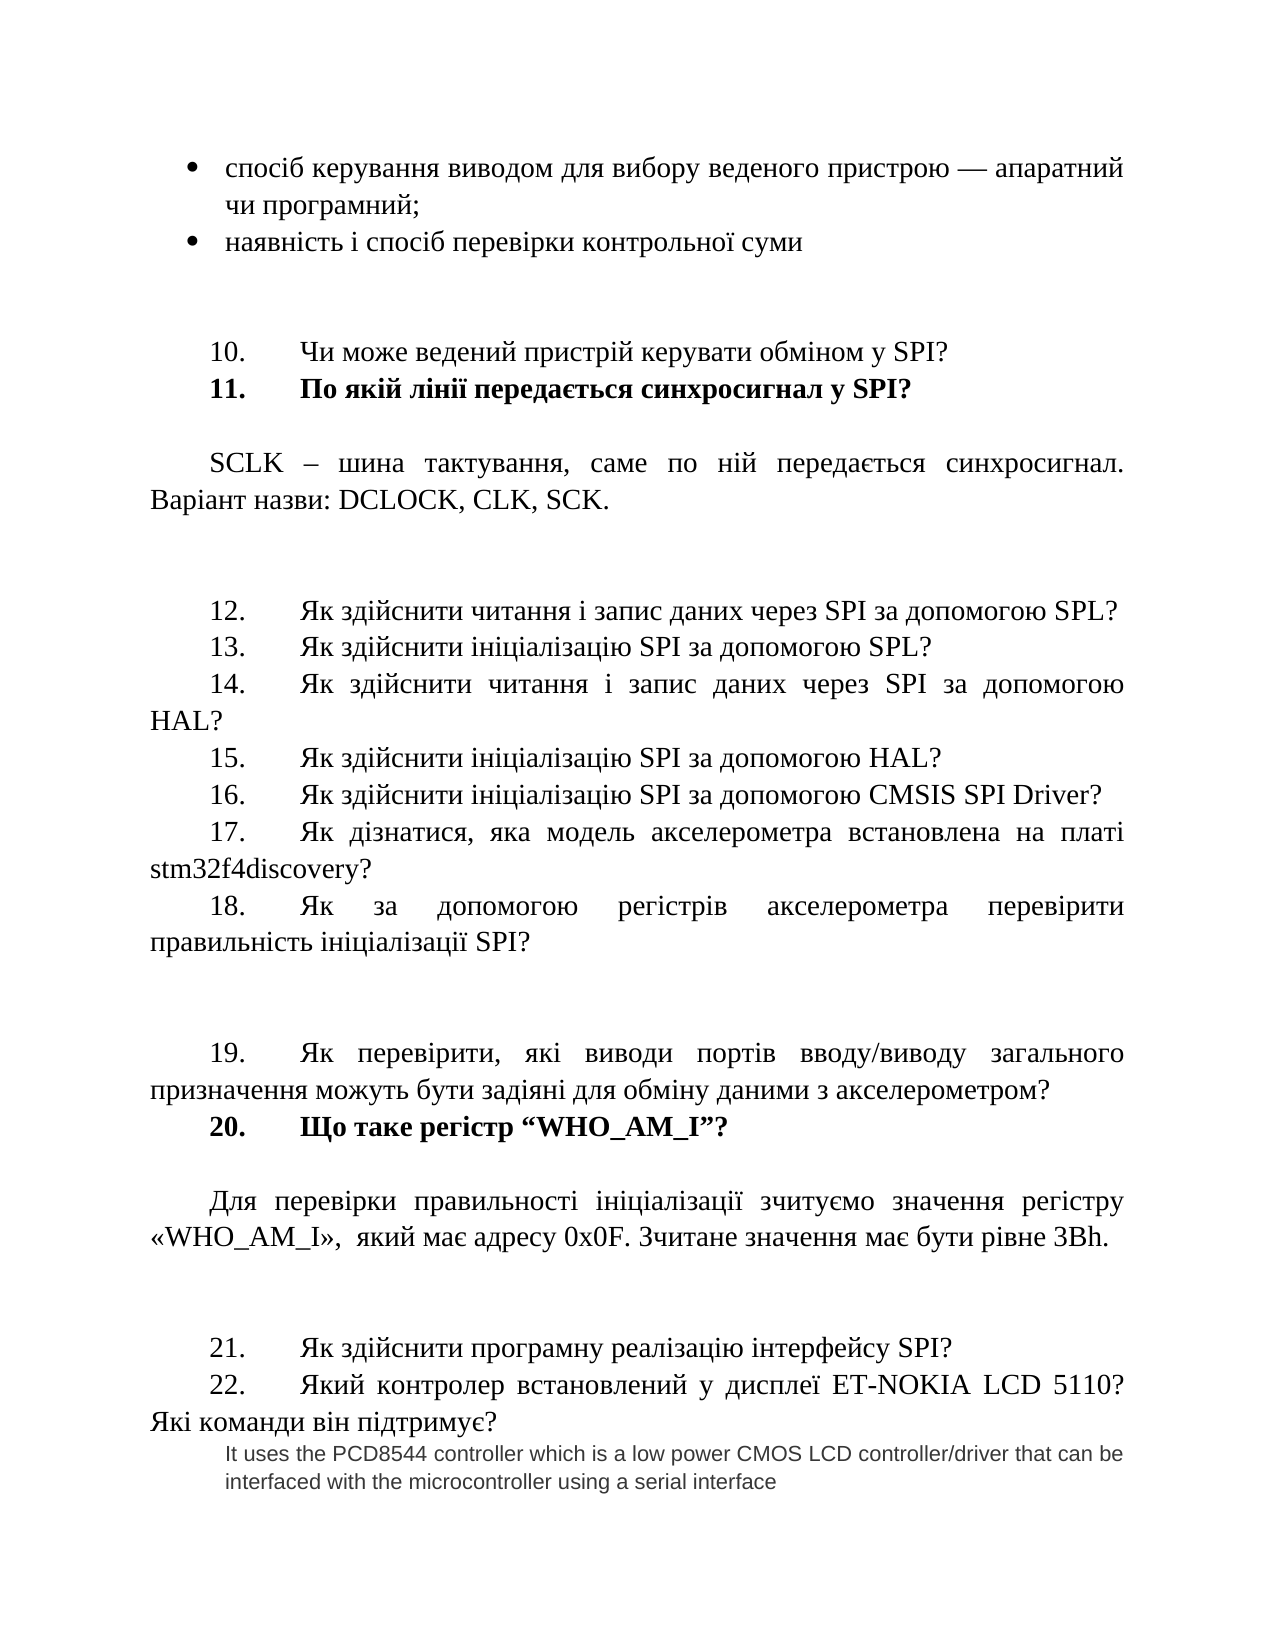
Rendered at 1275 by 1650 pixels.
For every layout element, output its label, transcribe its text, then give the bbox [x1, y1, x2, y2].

text Для перевірки правильності ініціалізації зчитуємо значення регістру «WHO_AM_I», який має адресу 0х0F. Зчитане значення має бути рівне 3Bh. [150, 1183, 1125, 1253]
list наявність і спосіб перевірки контрольної суми [187, 224, 1125, 257]
list Як здійснити читання і запис даних через SPI за допомогою HAL? [150, 666, 1125, 737]
list Як перевірити, які виводи портів вводу/виводу загального призначення можуть бути задіяні для обміну даними з акселерометром? [150, 1035, 1125, 1106]
list Як здійснити читання і запис даних через SPI за допомогою SPL? [150, 593, 1125, 626]
list По якій лінії передається синхросигнал у SPI? [150, 371, 1125, 405]
list Як здійснити ініціалізацію SPI за допомогою CMSIS SPI Driver? [150, 777, 1125, 811]
list Як дізнатися, яка модель акселерометра встановлена на платі stm32f4discovery? [150, 814, 1125, 884]
list Який контролер встановлений у дисплеї ET-NOKIA LCD 5110? Які команди він підтримує? [150, 1367, 1125, 1437]
list Як здійснити ініціалізацію SPI за допомогою SPL? [150, 629, 1125, 663]
text SCLK – шина тактування, саме по ній передається синхросигнал. Варіант назви: DCLOCK, CLK, SCK. [150, 445, 1125, 516]
list Що таке регістр “WHO_AM_I”? [150, 1109, 1125, 1142]
list Як здійснити ініціалізацію SPI за допомогою HAL? [150, 740, 1125, 774]
list Чи може ведений пристрій керувати обміном у SPI? [150, 334, 1125, 368]
list спосіб керування виводом для вибору веденого пристрою — апаратний чи програмний; [187, 150, 1125, 221]
list It uses the PCD8544 controller which is a low power CMOS LCD controller/driver that can be interfaced with the microcontroller using a serial interface [225, 1441, 1125, 1494]
list Як за допомогою регістрів акселерометра перевірити правильність ініціалізації SPI? [150, 888, 1125, 958]
list Як здійснити програмну реалізацію інтерфейсу SPI? [150, 1330, 1125, 1364]
